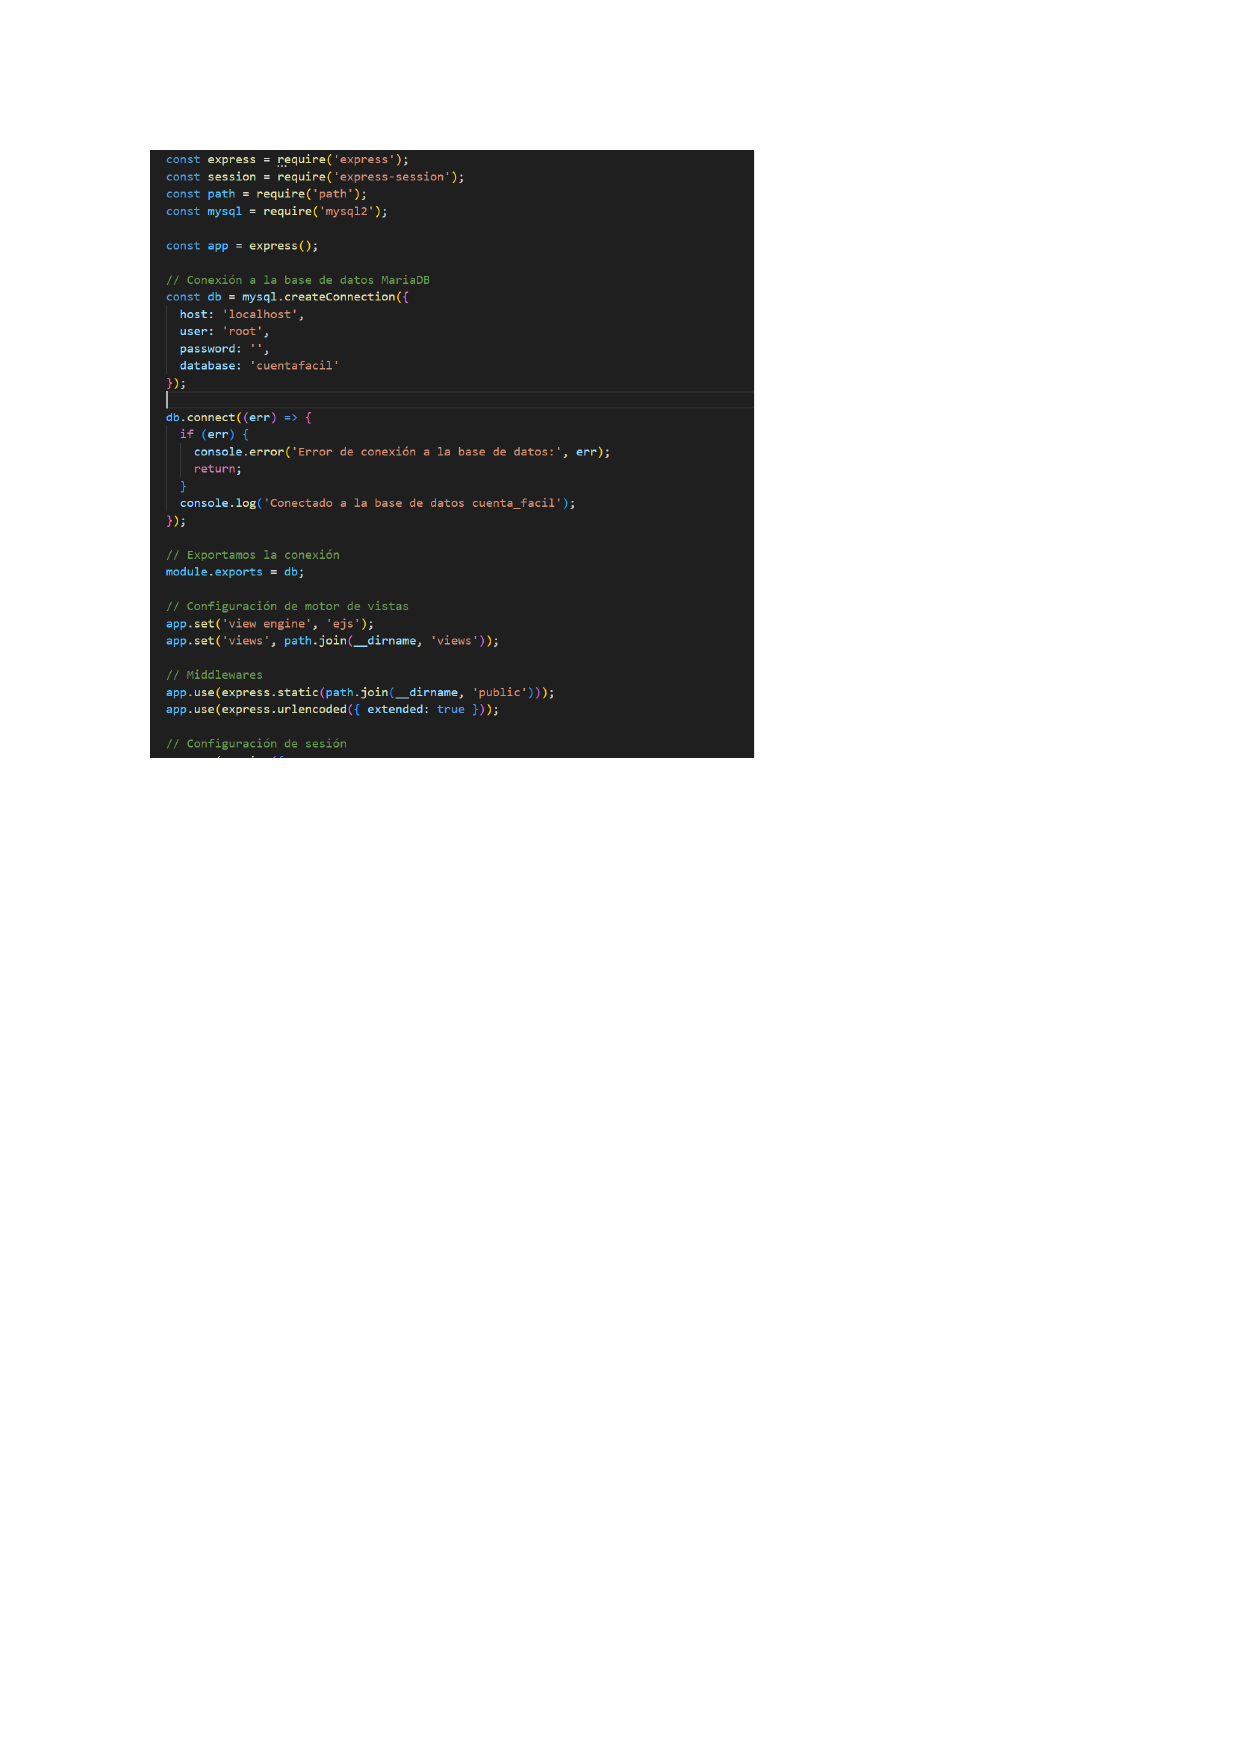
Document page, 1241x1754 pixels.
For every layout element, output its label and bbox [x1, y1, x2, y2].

picture [150, 150, 755, 758]
